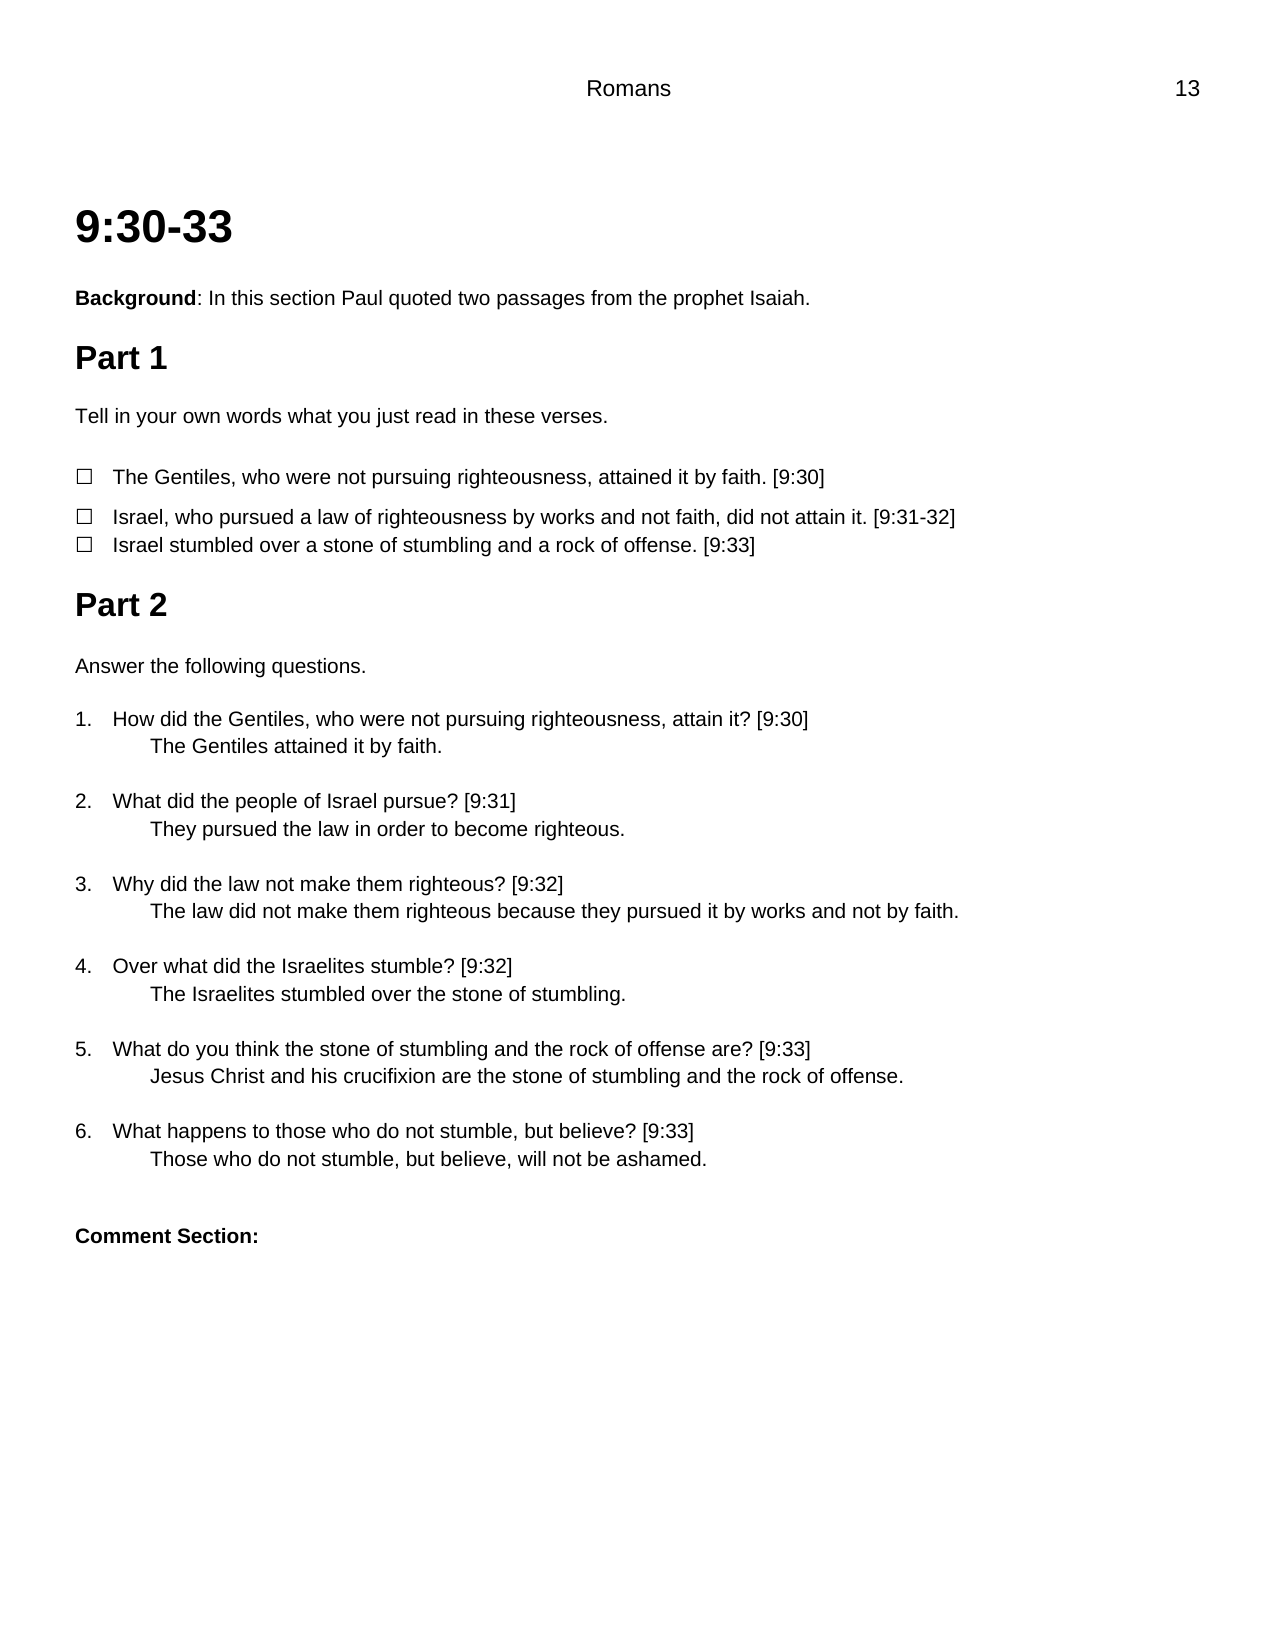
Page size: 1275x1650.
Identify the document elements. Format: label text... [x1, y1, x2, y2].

text Background: In this section Paul quoted two passages from the prophet Isaiah. [75, 286, 1200, 309]
list How did the Gentiles, who were not pursuing righteousness, attain it? [9:30] [75, 707, 1200, 731]
text The Gentiles attained it by faith. [150, 734, 1200, 758]
text Part 1 [75, 338, 1200, 376]
text Those who do not stumble, but believe, will not be ashamed. [150, 1147, 1200, 1171]
list What happens to those who do not stumble, but believe? [9:33] [75, 1119, 1200, 1143]
list Israel, who pursued a law of righteousness by works and not faith, did not attain it. [9:31-32] [75, 505, 1200, 529]
text The law did not make them righteous because they pursued it by works and not by faith. [150, 899, 1200, 923]
list Israel stumbled over a stone of stumbling and a rock of offense. [9:33] [75, 532, 1200, 556]
list Why did the law not make them righteous? [9:32] [75, 872, 1200, 896]
text Jesus Christ and his crucifixion are the stone of stumbling and the rock of offense. [150, 1064, 1200, 1088]
list What did the people of Israel pursue? [9:31] [75, 789, 1200, 813]
text The Israelites stumbled over the stone of stumbling. [150, 982, 1200, 1006]
list Over what did the Israelites stumble? [9:32] [75, 954, 1200, 978]
text Part 2 [75, 585, 1200, 623]
list The Gentiles, who were not pursuing righteousness, attained it by faith. [9:30] [75, 465, 1200, 489]
text Answer the following questions. [75, 654, 1200, 678]
list What do you think the stone of stumbling and the rock of offense are? [9:33] [75, 1037, 1200, 1061]
text Comment Section: [75, 1224, 1200, 1248]
text Tell in your own words what you just read in these verses. [75, 404, 1200, 428]
subtitle 9:30-33 [75, 200, 1200, 253]
text They pursued the law in order to become righteous. [150, 817, 1200, 841]
